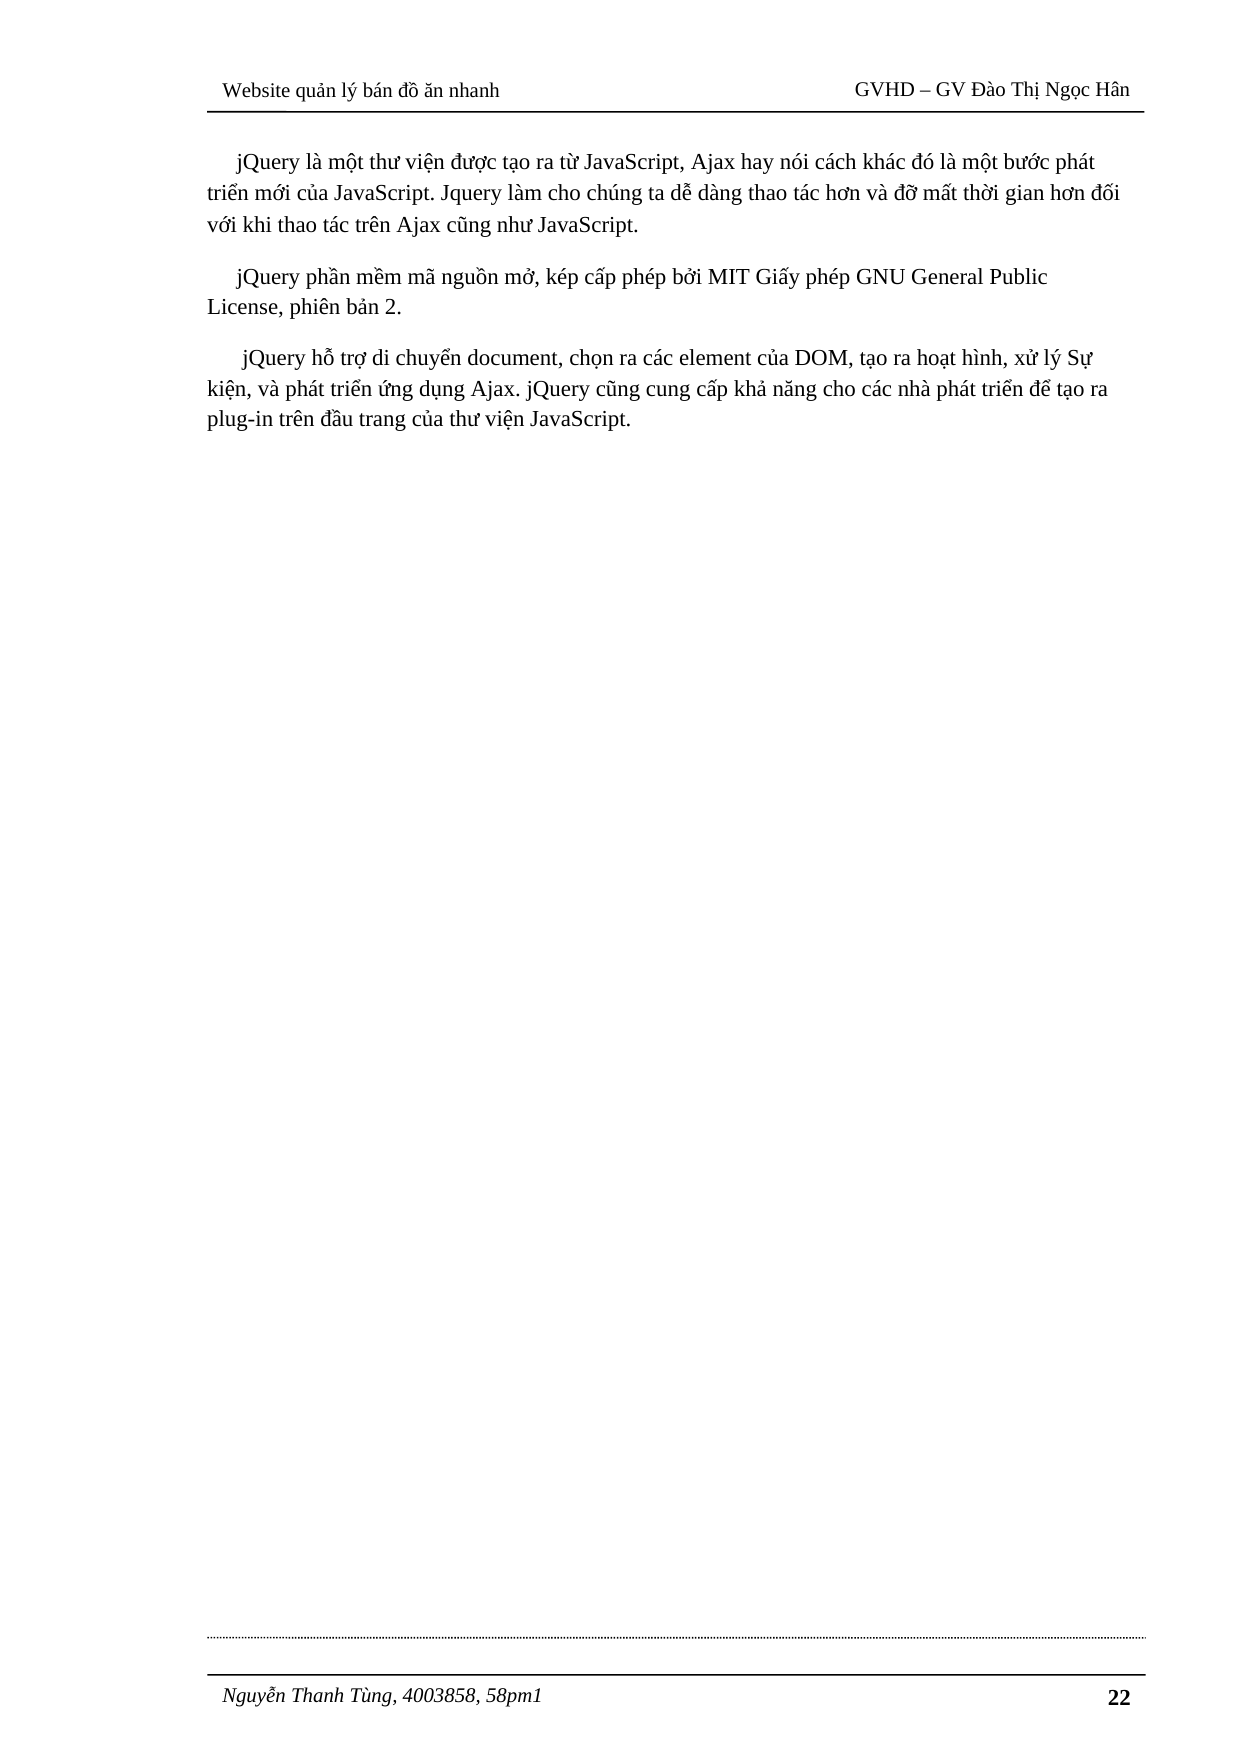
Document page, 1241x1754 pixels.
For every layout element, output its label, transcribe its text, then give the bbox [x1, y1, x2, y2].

text jQuery hỗ trợ di chuyển document, chọn ra các element của DOM, tạo ra hoạt hình, xử lý Sự kiện, và phát triển ứng dụng Ajax. jQuery cũng cung cấp khả năng cho các nhà phát triển để tạo ra plug-in trên đầu trang của thư viện JavaScript. [207, 344, 1122, 431]
text jQuery là một thư viện được tạo ra từ JavaScript, Ajax hay nói cách khác đó là một bước phát triển mới của JavaScript. Jquery làm cho chúng ta dễ dàng thao tác hơn và đỡ mất thời gian hơn đối với khi thao tác trên Ajax cũng như JavaScript. [207, 148, 1122, 237]
text jQuery phần mềm mã nguồn mở, kép cấp phép bởi MIT Giấy phép GNU General Public License, phiên bản 2. [207, 263, 1122, 320]
